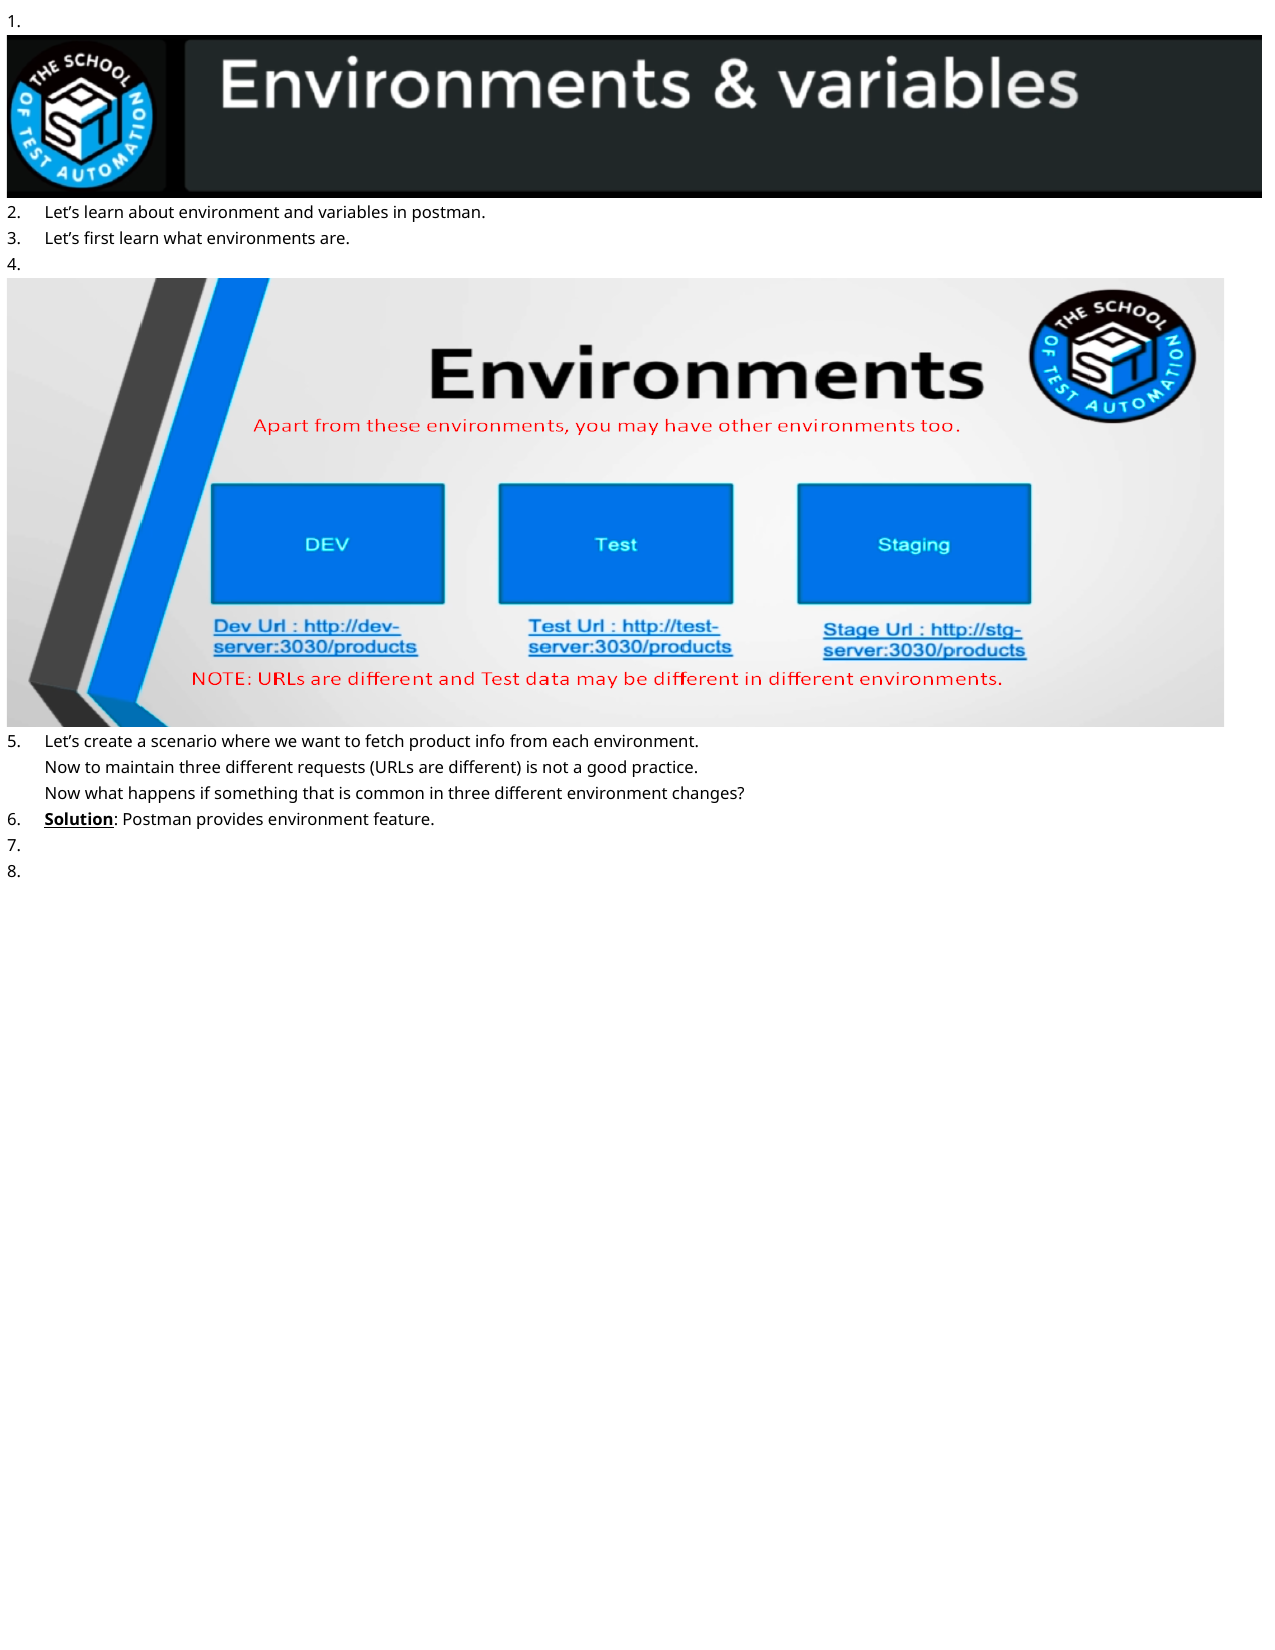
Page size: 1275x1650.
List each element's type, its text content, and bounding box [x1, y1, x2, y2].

list Solution: Postman provides environment feature. [7, 808, 1255, 831]
list Let’s create a scenario where we want to fetch product info from each environment. Now to maintain three different requests (URLs are different) is not a good practice. Now what happens if something that is common in three different environment changes? [7, 730, 1255, 804]
list Let’s learn about environment and variables in postman. [7, 201, 1255, 223]
picture [6, 35, 1262, 198]
picture [137, 278, 1225, 727]
picture [6, 278, 267, 727]
list Let’s first learn what environments are. [7, 227, 1255, 249]
